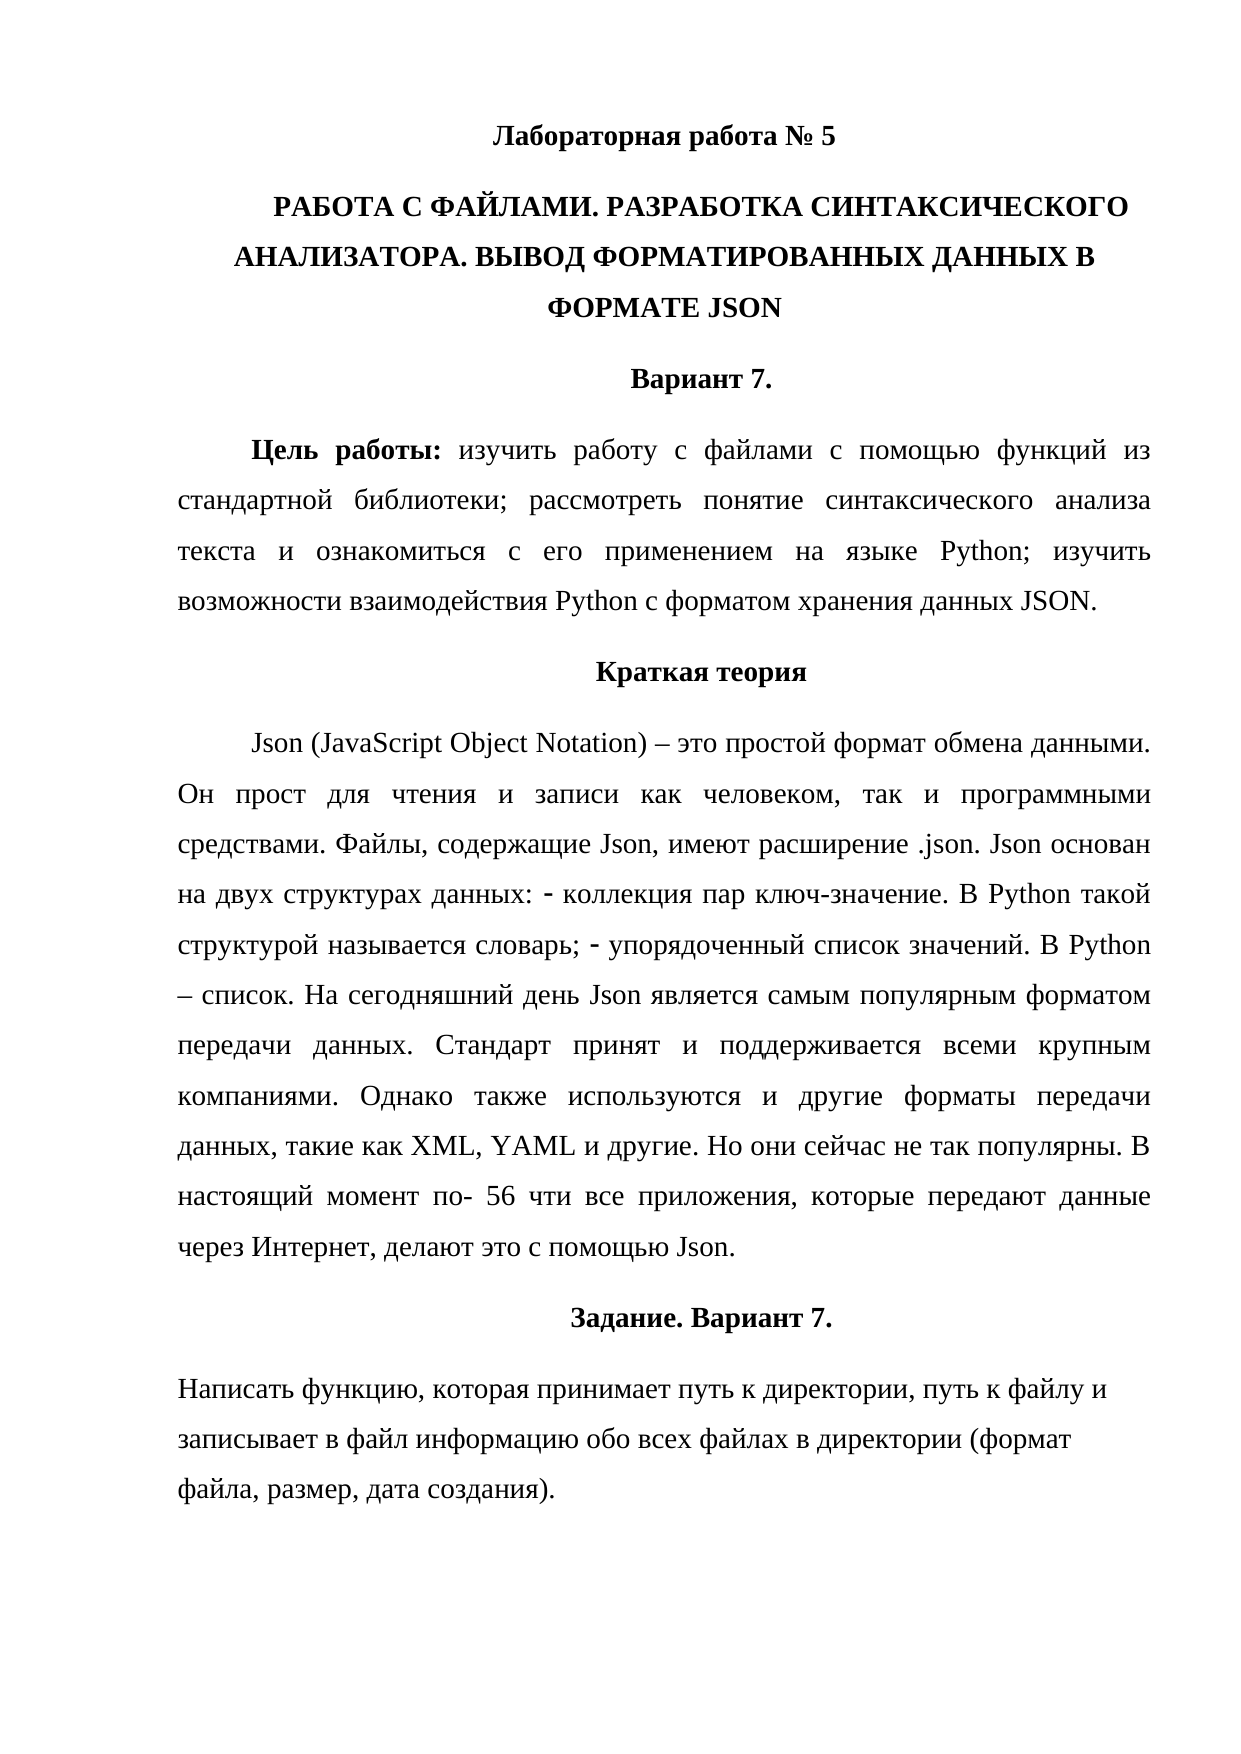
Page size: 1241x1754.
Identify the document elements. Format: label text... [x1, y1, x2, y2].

text Написать функцию, которая принимает путь к директории, путь к файлу и записывает в файл информацию обо всех файлах в директории (формат файла, размер, дата создания). [177, 1371, 1152, 1505]
text Задание. Вариант 7. [177, 1300, 1152, 1333]
text РАБОТА С ФАЙЛАМИ. РАЗРАБОТКА СИНТАКСИЧЕСКОГО АНАЛИЗАТОРА. ВЫВОД ФОРМАТИРОВАННЫХ ДАННЫХ В ФОРМАТЕ JSON [177, 189, 1152, 323]
text Цель работы: изучить работу с файлами с помощью функций из стандартной библиотеки; рассмотреть понятие синтаксического анализа текста и ознакомиться с его применением на языке Python; изучить возможности взаимодействия Python с форматом хранения данных JSON. [177, 432, 1152, 617]
text Лабораторная работа № 5 [177, 118, 1152, 152]
text Краткая теория [177, 654, 1152, 688]
text Вариант 7. [177, 361, 1152, 394]
text Json (JavaScript Object Notation) – это простой формат обмена данными. Он прост для чтения и записи как человеком, так и программными средствами. Файлы, содержащие Json, имеют расширение .json. Json основан на двух структурах данных: коллекция пар ключ-значение. В Python такой структурой называется словарь; упорядоченный список значений. В Python – список. На сегодняшний день Json является самым популярным форматом передачи данных. Стандарт принят и поддерживается всеми крупным компаниями. Однако также используются и другие форматы передачи данных, такие как XML, YAML и другие. Но они сейчас не так популярны. В настоящий момент по- 56 чти все приложения, которые передают данные через Интернет, делают это с помощью Json. [177, 725, 1152, 1262]
